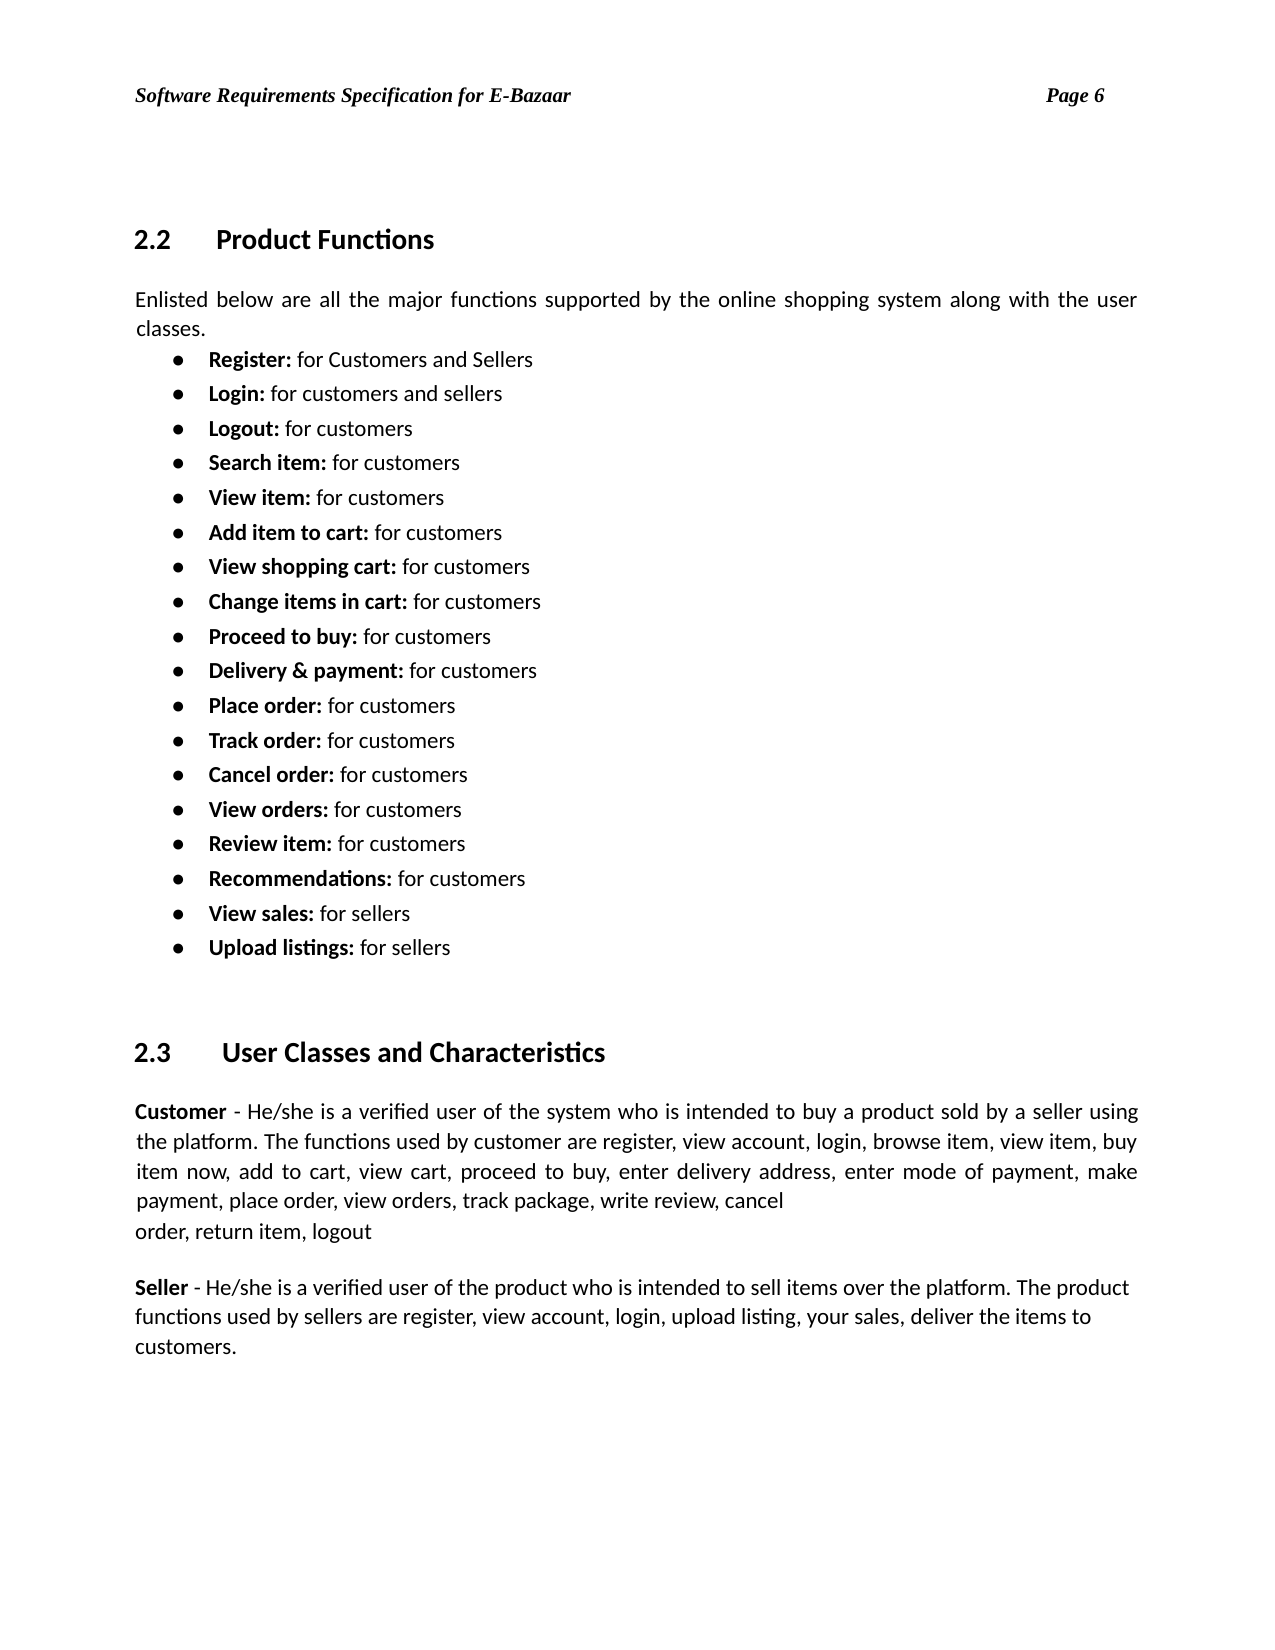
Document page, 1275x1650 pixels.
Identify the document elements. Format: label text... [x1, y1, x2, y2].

list View shopping cart: for customers [171, 552, 1140, 580]
list Review item: for customers [171, 829, 1140, 858]
list Register: for Customers and Sellers [171, 345, 1140, 373]
text order, return item, logout [135, 1217, 1140, 1245]
list View orders: for customers [171, 795, 1140, 823]
list Login: for customers and sellers [171, 379, 1140, 407]
list Cancel order: for customers [171, 760, 1140, 788]
subtitle 2.3 User Classes and Characteristics [133, 1034, 1139, 1069]
list Delivery & payment: for customers [171, 656, 1140, 684]
list Upload listings: for sellers [171, 933, 1140, 961]
text Enlisted below are all the major functions supported by the online shopping system along with the user classes. [135, 285, 1140, 343]
subtitle 2.2 Product Functions [133, 221, 1139, 257]
text Seller - He/she is a verified user of the product who is intended to sell items over the platform. The product functions used by sellers are register, view account, login, upload listing, your sales, deliver the items to customers. [135, 1273, 1139, 1360]
list Add item to cart: for customers [171, 518, 1140, 546]
list Search item: for customers [171, 448, 1140, 477]
list Place order: for customers [171, 691, 1140, 719]
list Change items in cart: for customers [171, 587, 1140, 615]
list Track order: for customers [171, 726, 1140, 754]
list Logout: for customers [171, 414, 1140, 442]
list Proceed to buy: for customers [171, 622, 1140, 650]
list View sales: for sellers [171, 899, 1140, 927]
list View item: for customers [171, 483, 1140, 511]
list Recommendations: for customers [171, 864, 1140, 892]
text Customer - He/she is a verified user of the system who is intended to buy a product sold by a seller using the platform. The functions used by customer are register, view account, login, browse item, view item, buy item now, add to cart, view cart, proceed to buy, enter delivery address, enter mode of payment, make payment, place order, view orders, track package, write review, cancel [135, 1097, 1140, 1214]
